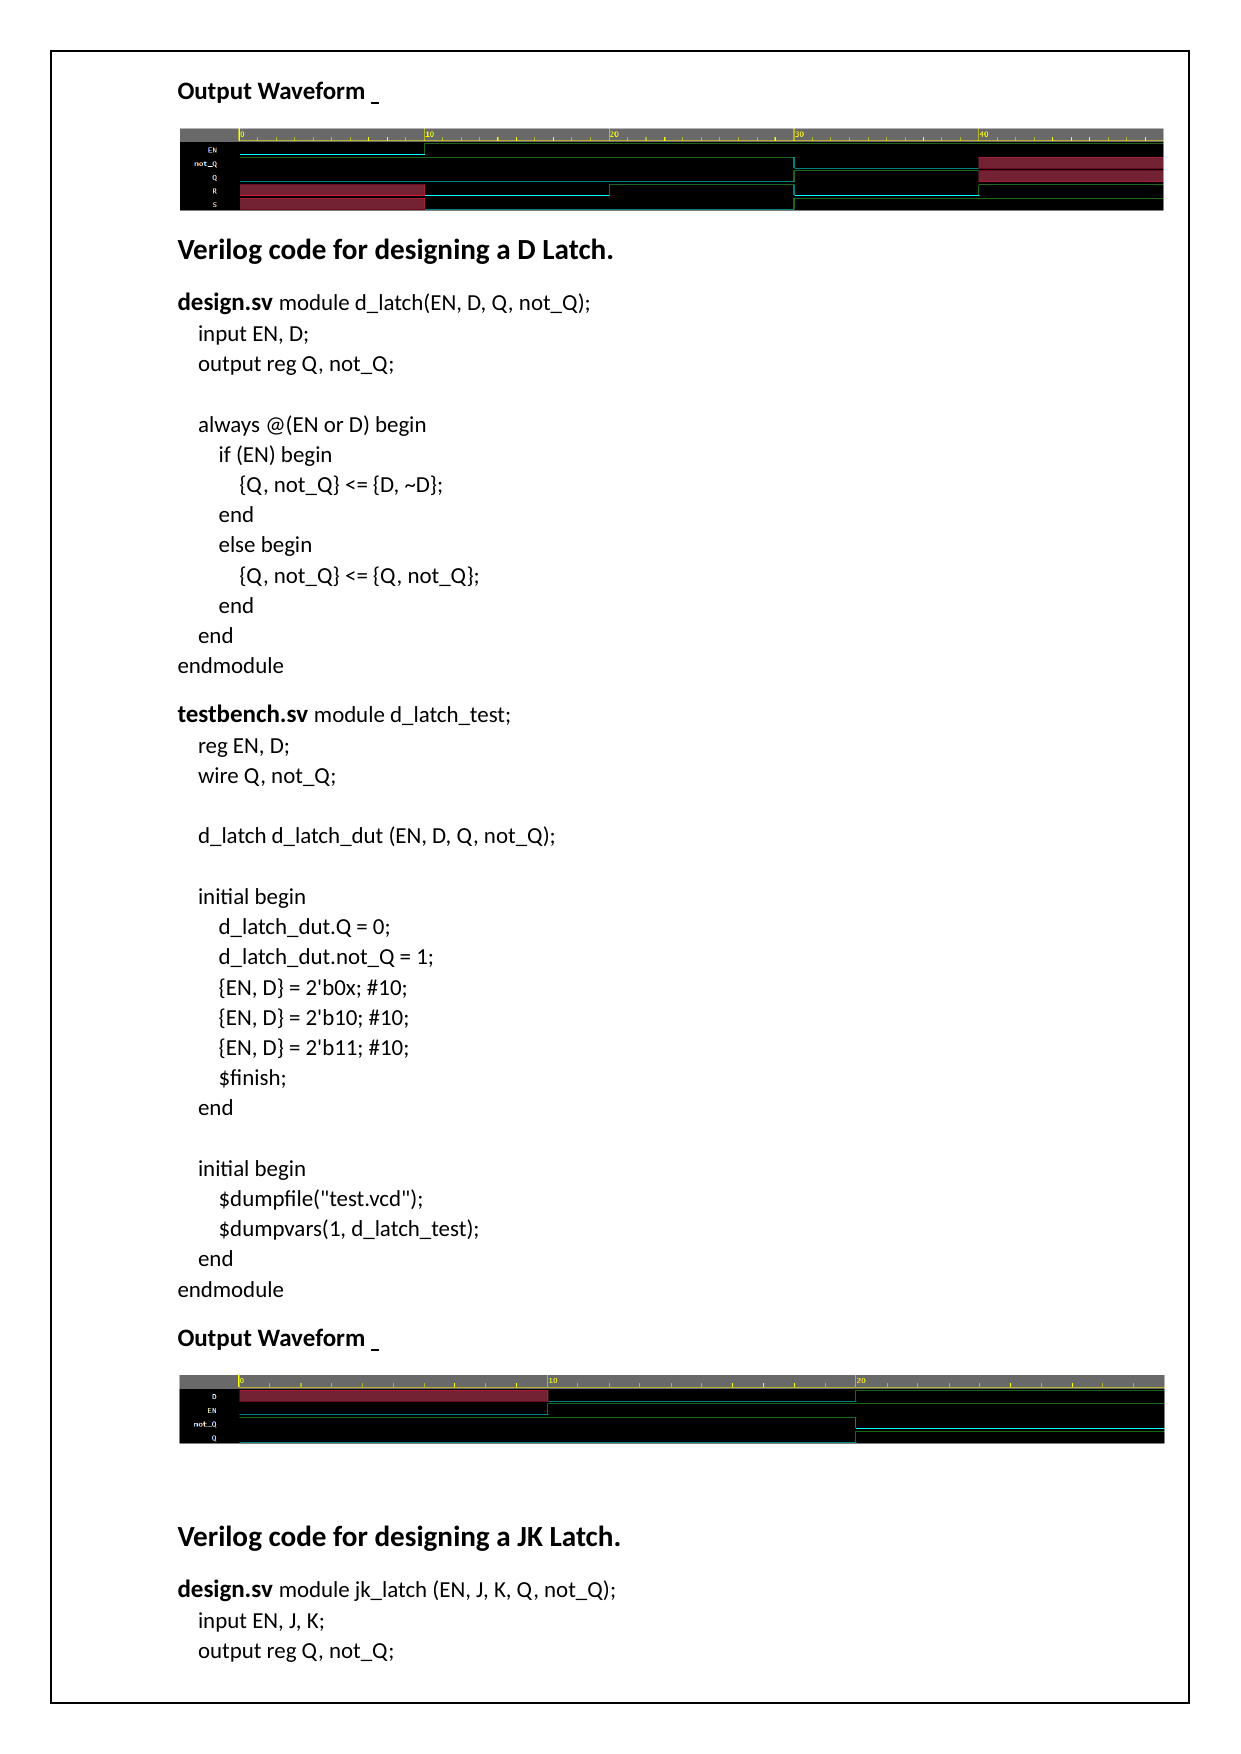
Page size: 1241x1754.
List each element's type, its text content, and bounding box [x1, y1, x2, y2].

text Output Waveform [177, 75, 1165, 106]
text testbench.sv module d_latch_test; reg EN, D; wire Q, not_Q; d_latch d_latch_dut (EN, D, Q, not_Q); initial begin d_latch_dut.Q = 0; d_latch_dut.not_Q = 1; {EN, D} = 2'b0x; #10; {EN, D} = 2'b10; #10; {EN, D} = 2'b11; #10; $finish; end initial begin $dumpfile("test.vcd"); $dumpvars(1, d_latch_test); end endmodule [177, 698, 1165, 1303]
text Verilog code for designing a JK Latch. [177, 1518, 1165, 1554]
text design.sv module d_latch(EN, D, Q, not_Q); input EN, D; output reg Q, not_Q; always @(EN or D) begin if (EN) begin {Q, not_Q} <= {D, ~D}; end else begin {Q, not_Q} <= {Q, not_Q}; end end endmodule [177, 286, 1165, 679]
picture [177, 1372, 1166, 1445]
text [177, 1573, 1165, 1664]
text Verilog code for designing a D Latch. [177, 231, 1165, 267]
text Output Waveform [177, 1322, 1165, 1352]
picture [177, 125, 1166, 213]
